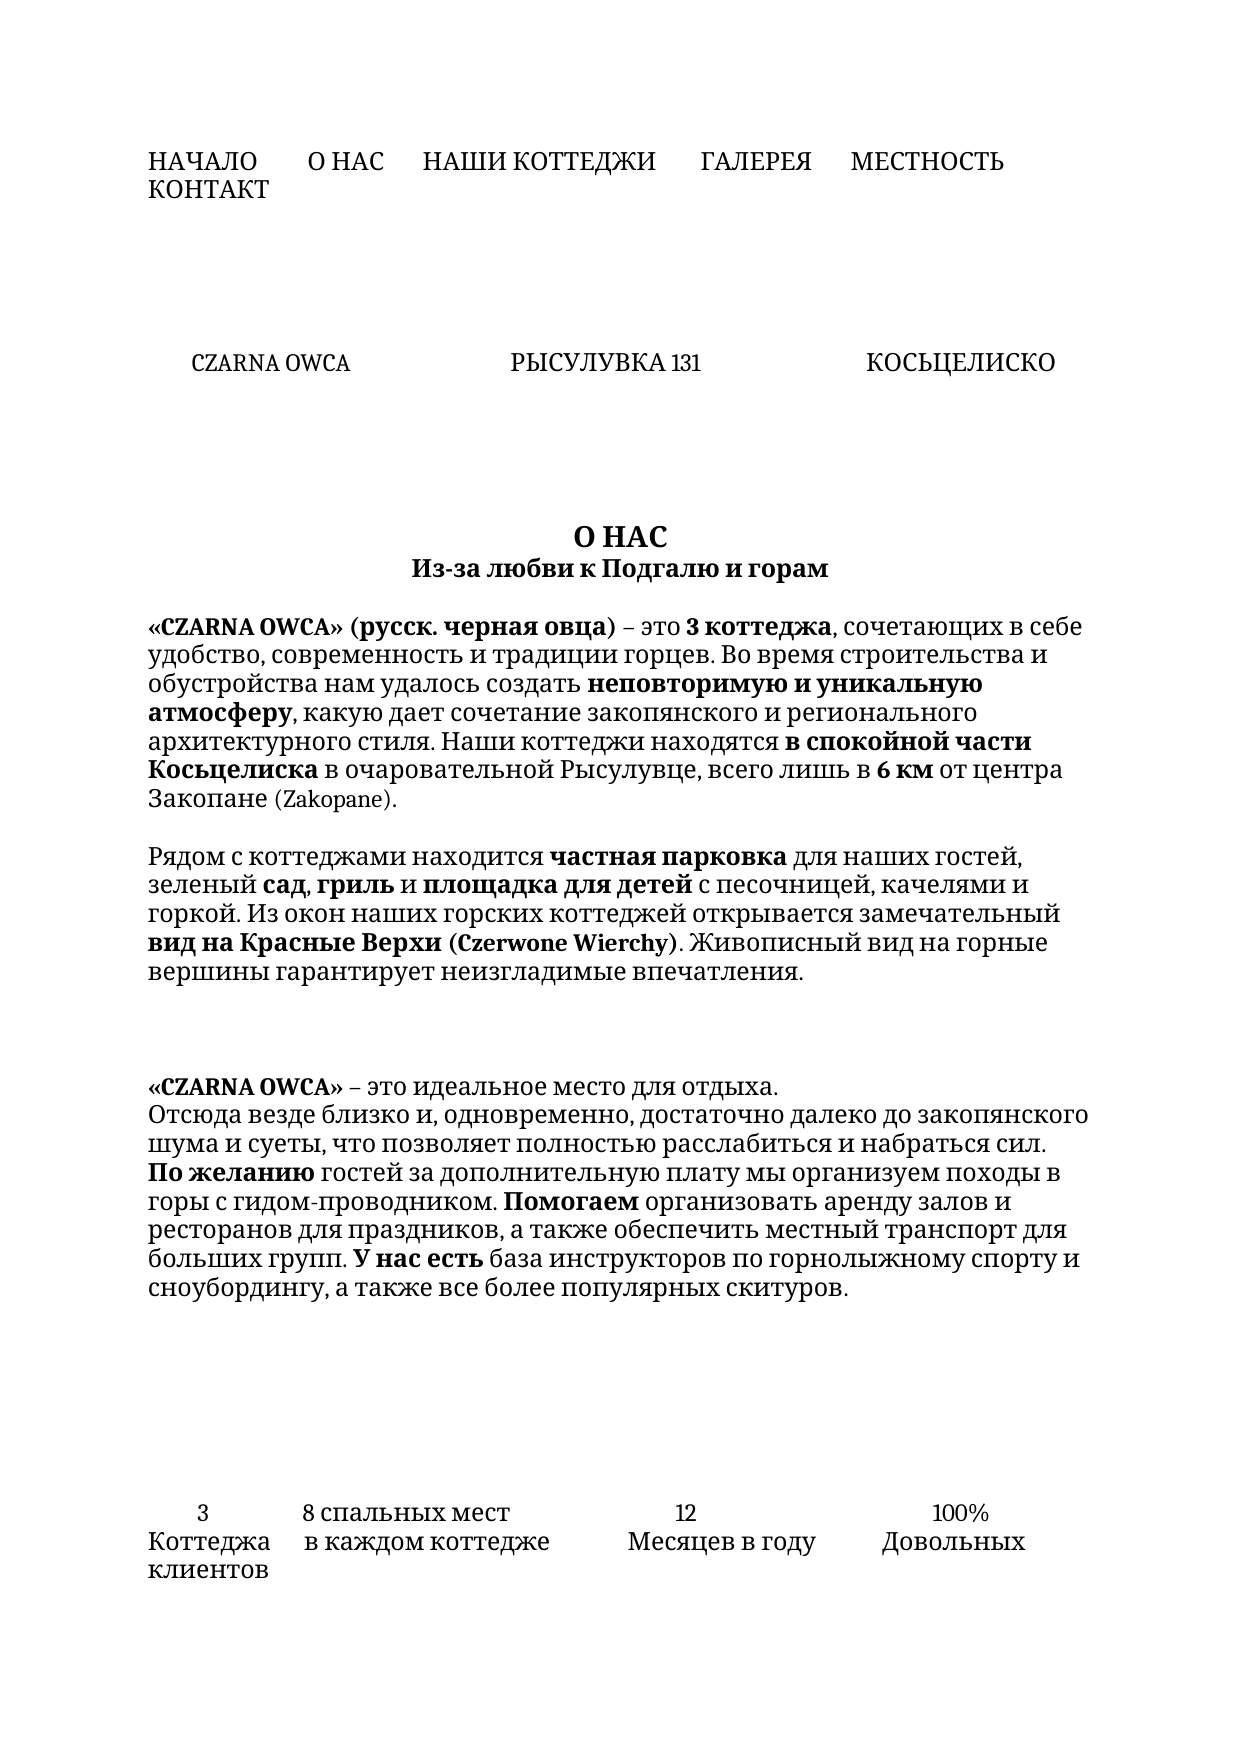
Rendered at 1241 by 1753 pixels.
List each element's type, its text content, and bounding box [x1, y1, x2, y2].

text Отсюда везде близко и, одновременно, достаточно далеко до закопянского шума и суеты, что позволяет полностью расслабиться и набраться сил. [148, 1101, 1093, 1159]
text Коттеджа в каждом коттедже Месяцев в году Довольных клиентов [148, 1528, 1093, 1585]
text По желанию гостей за дополнительную плату мы организуем походы в горы с гидом-проводником. Помогаем организовать аренду залов и ресторанов для праздников, а также обеспечить местный транспорт для больших групп. У нас есть база инструкторов по горнолыжному спорту и сноубордингу, а также все более популярных скитуров. [148, 1159, 1093, 1302]
text Рядом с коттеджами находится частная парковка для наших гостей, зеленый сад, гриль и площадка для детей с песочницей, качелями и горкой. Из окон наших горских коттеджей открывается замечательный вид на Красные Верхи (Czerwone Wierchy). Живописный вид на горные вершины гарантирует неизгладимые впечатления. [148, 842, 1093, 986]
text CZARNA OWCA РЫСУЛУВКА 131 КОСЬЦЕЛИСКО [148, 349, 1093, 378]
text НАЧАЛО О НАС НАШИ КОТТЕДЖИ ГАЛЕРЕЯ МЕСТНОСТЬ КОНТАКТ [148, 148, 1093, 205]
text О НАС [148, 521, 1093, 555]
text 3 8 спальных мест 12 100% [148, 1499, 1093, 1528]
text «CZARNA OWCA» (русск. черная овца) – это 3 коттеджа, сочетающих в себе удобство, современность и традиции горцев. Во время строительства и обустройства нам удалось создать неповторимую и уникальную атмосферу, какую дает сочетание закопянского и регионального архитектурного стиля. Наши коттеджи находятся в спокойной части Косьцелиска в очаровательной Рысулувце, всего лишь в 6 км от центра Закопане (Zakopane). [148, 612, 1093, 814]
text «CZARNA OWCA» – это идеальное место для отдыха. [148, 1072, 1093, 1101]
text Из-за любви к Подгалю и горам [148, 555, 1093, 584]
